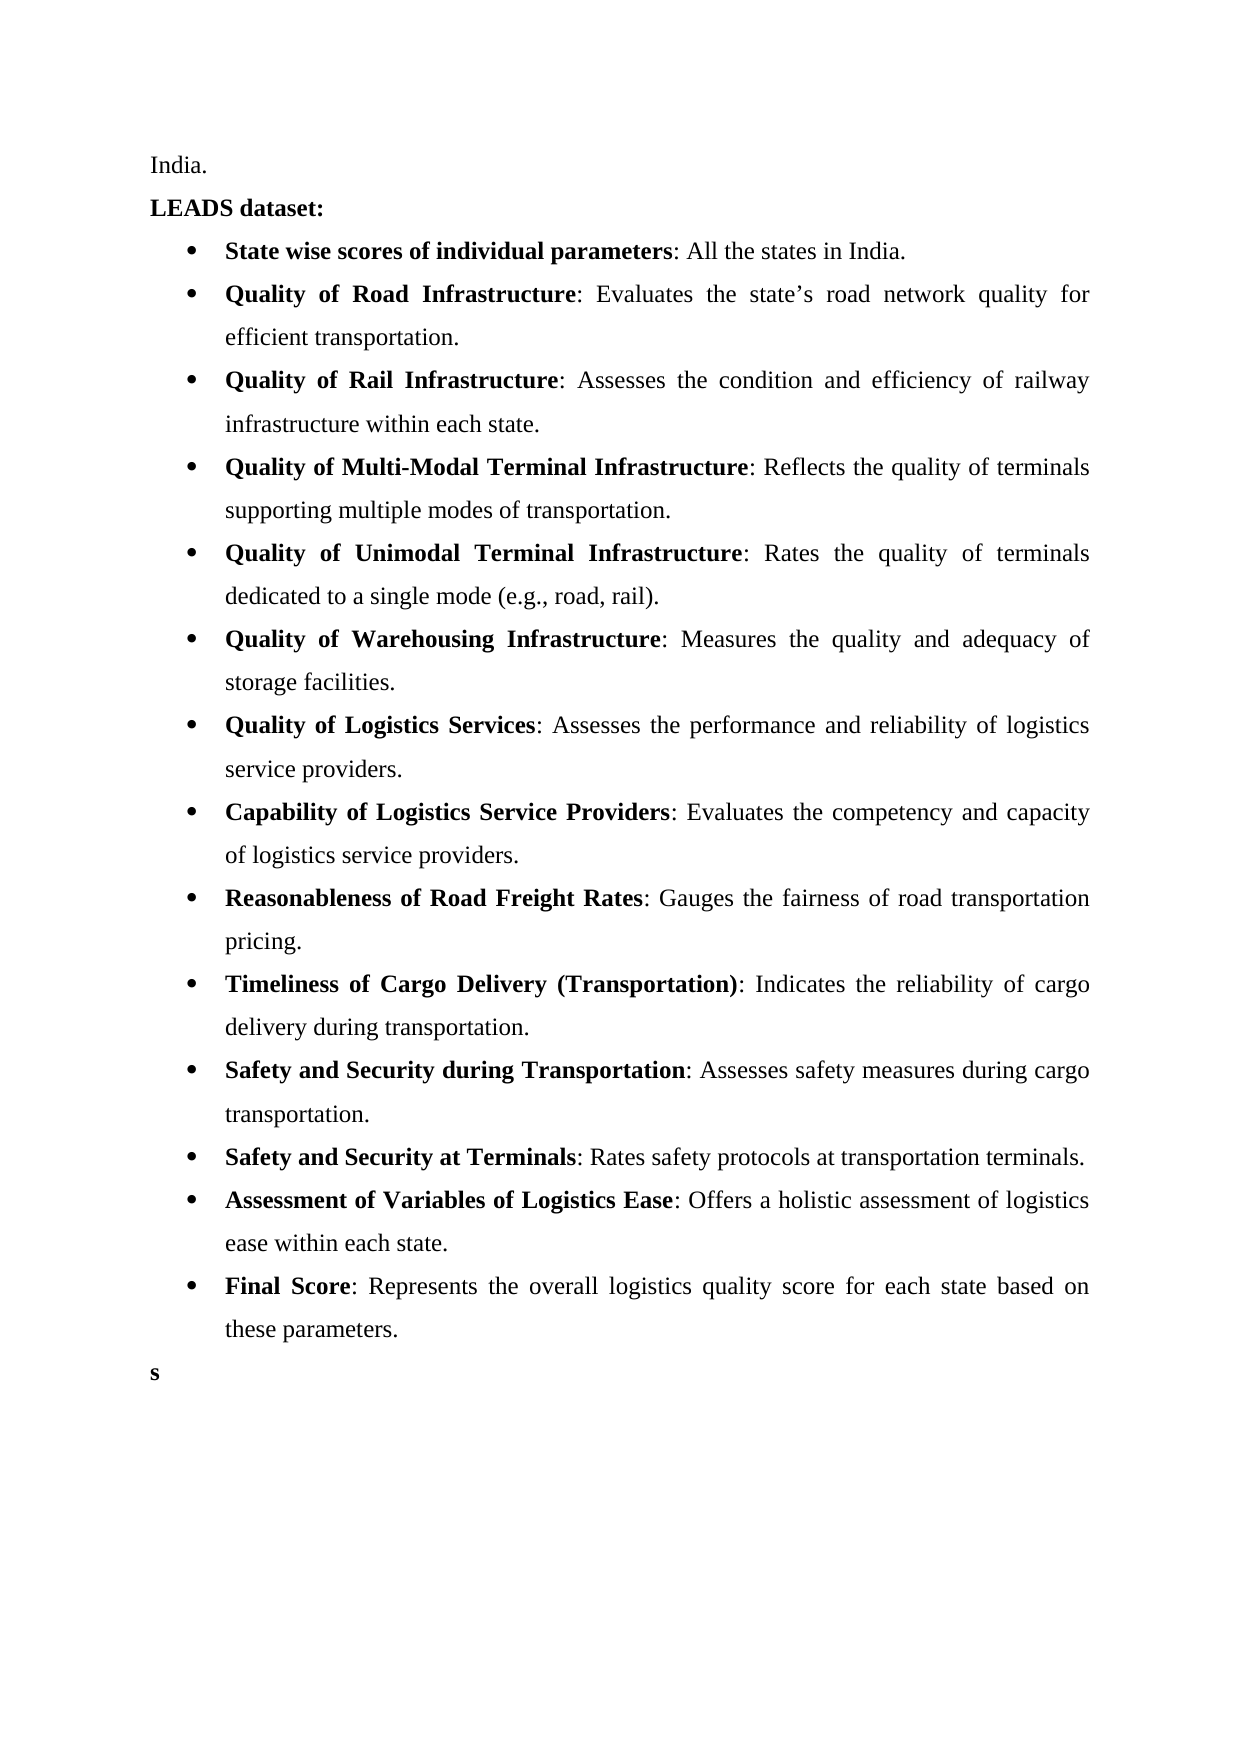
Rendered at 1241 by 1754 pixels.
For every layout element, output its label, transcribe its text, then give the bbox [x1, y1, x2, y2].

list Final Score: Represents the overall logistics quality score for each state based on these parameters. [187, 1271, 1090, 1343]
list Quality of Road Infrastructure: Evaluates the state’s road network quality for efficient transportation. [187, 279, 1090, 351]
text s [150, 1357, 1090, 1386]
list Safety and Security at Terminals: Rates safety protocols at transportation terminals. [187, 1142, 1090, 1171]
list State wise scores of individual parameters: All the states in India. [187, 236, 1090, 265]
list Safety and Security during Transportation: Assesses safety measures during cargo transportation. [187, 1056, 1090, 1127]
list Quality of Unimodal Terminal Infrastructure: Rates the quality of terminals dedicated to a single mode (e.g., road, rail). [187, 538, 1090, 610]
list Quality of Multi-Modal Terminal Infrastructure: Reflects the quality of terminals supporting multiple modes of transportation. [187, 452, 1090, 524]
list Quality of Logistics Services: Assesses the performance and reliability of logistics service providers. [187, 711, 1090, 782]
list Timeliness of Cargo Delivery (Transportation): Indicates the reliability of cargo delivery during transportation. [187, 969, 1090, 1041]
list Quality of Warehousing Infrastructure: Measures the quality and adequacy of storage facilities. [187, 624, 1090, 696]
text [150, 150, 1090, 179]
list Reasonableness of Road Freight Rates: Gauges the fairness of road transportation pricing. [187, 883, 1090, 955]
list Quality of Rail Infrastructure: Assesses the condition and efficiency of railway infrastructure within each state. [187, 366, 1090, 437]
list Assessment of Variables of Logistics Ease: Offers a holistic assessment of logistics ease within each state. [187, 1185, 1090, 1257]
list Capability of Logistics Service Providers: Evaluates the competency and capacity of logistics service providers. [187, 797, 1090, 869]
text LEADS dataset: [150, 193, 1090, 222]
